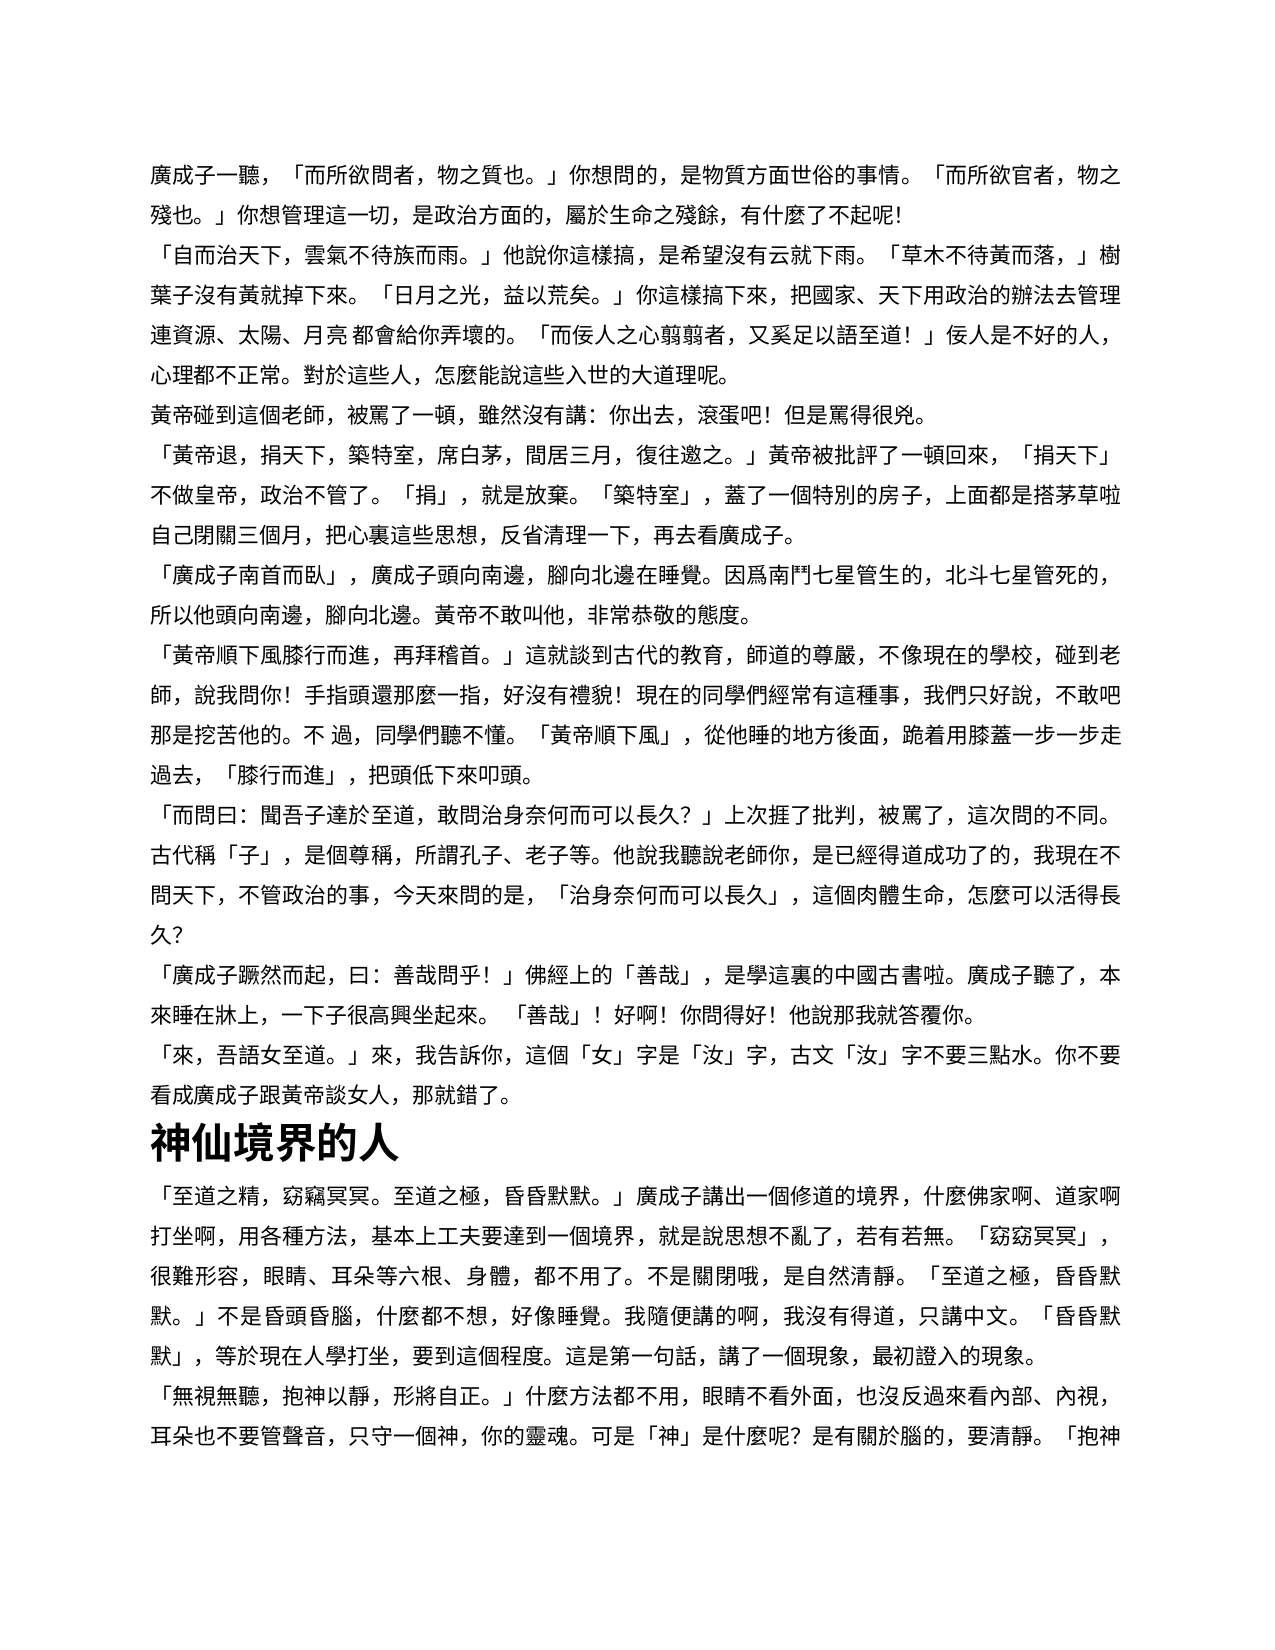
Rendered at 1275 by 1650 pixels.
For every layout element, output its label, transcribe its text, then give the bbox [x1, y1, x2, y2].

text 「廣成子蹶然而起，曰：善哉問乎！」佛經上的「善哉」，是學這裏的中國古書啦。廣成子聽了，本來睡在牀上，一下子很高興坐起來。 「善哉」！好啊！你問得好！他說那我就答覆你。 [150, 950, 1125, 1030]
text 廣成子一聽，「而所欲問者，物之質也。」你想問的，是物質方面世俗的事情。「而所欲官者，物之殘也。」你想管理這一切，是政治方面的，屬於生命之殘餘，有什麼了不起呢！ [150, 150, 1125, 230]
subtitle 神仙境界的人 [150, 1110, 1125, 1170]
text 「而問曰：聞吾子達於至道，敢問治身奈何而可以長久？」上次捱了批判，被罵了，這次問的不同。古代稱「子」，是個尊稱，所謂孔子、老子等。他說我聽說老師你，是已經得道成功了的，我現在不問天下，不管政治的事，今天來問的是，「治身奈何而可以長久」，這個肉體生命，怎麼可以活得長久？ [150, 790, 1125, 950]
text 「廣成子南首而臥」，廣成子頭向南邊，腳向北邊在睡覺。因爲南鬥七星管生的，北斗七星管死的，所以他頭向南邊，腳向北邊。黃帝不敢叫他，非常恭敬的態度。 [150, 550, 1125, 630]
text 「來，吾語女至道。」來，我告訴你，這個「女」字是「汝」字，古文「汝」字不要三點水。你不要看成廣成子跟黃帝談女人，那就錯了。 [150, 1030, 1125, 1110]
text 黃帝碰到這個老師，被罵了一頓，雖然沒有講：你出去，滾蛋吧！但是罵得很兇。 [150, 390, 1125, 430]
text 「自而治天下，雲氣不待族而雨。」他說你這樣搞，是希望沒有云就下雨。「草木不待黃而落，」樹葉子沒有黃就掉下來。「日月之光，益以荒矣。」你這樣搞下來，把國家、天下用政治的辦法去管理，連資源、太陽、月亮 都會給你弄壞的。「而佞人之心翦翦者，又奚足以語至道！」佞人是不好的人，心理都不正常。對於這些人，怎麼能說這些入世的大道理呢。 [150, 230, 1125, 390]
text 「黃帝退，捐天下，築特室，席白茅，間居三月，復往邀之。」黃帝被批評了一頓回來，「捐天下」，不做皇帝，政治不管了。「捐」，就是放棄。「築特室」，蓋了一個特別的房子，上面都是搭茅草啦，自己閉關三個月，把心裏這些思想，反省清理一下，再去看廣成子。 [150, 430, 1125, 550]
text 「黃帝順下風膝行而進，再拜稽首。」這就談到古代的教育，師道的尊嚴，不像現在的學校，碰到老師，說我問你！手指頭還那麼一指，好沒有禮貌！現在的同學們經常有這種事，我們只好說，不敢吧，那是挖苦他的。不 過，同學們聽不懂。「黃帝順下風」，從他睡的地方後面，跪着用膝蓋一步一步走過去，「膝行而進」，把頭低下來叩頭。 [150, 630, 1125, 790]
text 「至道之精，窈竊冥冥。至道之極，昏昏默默。」廣成子講出一個修道的境界，什麼佛家啊、道家啊、打坐啊，用各種方法，基本上工夫要達到一個境界，就是說思想不亂了，若有若無。「窈窈冥冥」，很難形容，眼睛、耳朵等六根、身體，都不用了。不是關閉哦，是自然清靜。「至道之極，昏昏默默。」不是昏頭昏腦，什麼都不想，好像睡覺。我隨便講的啊，我沒有得道，只講中文。「昏昏默默」，等於現在人學打坐，要到這個程度。這是第一句話，講了一個現象，最初證入的現象。 [150, 1170, 1125, 1370]
